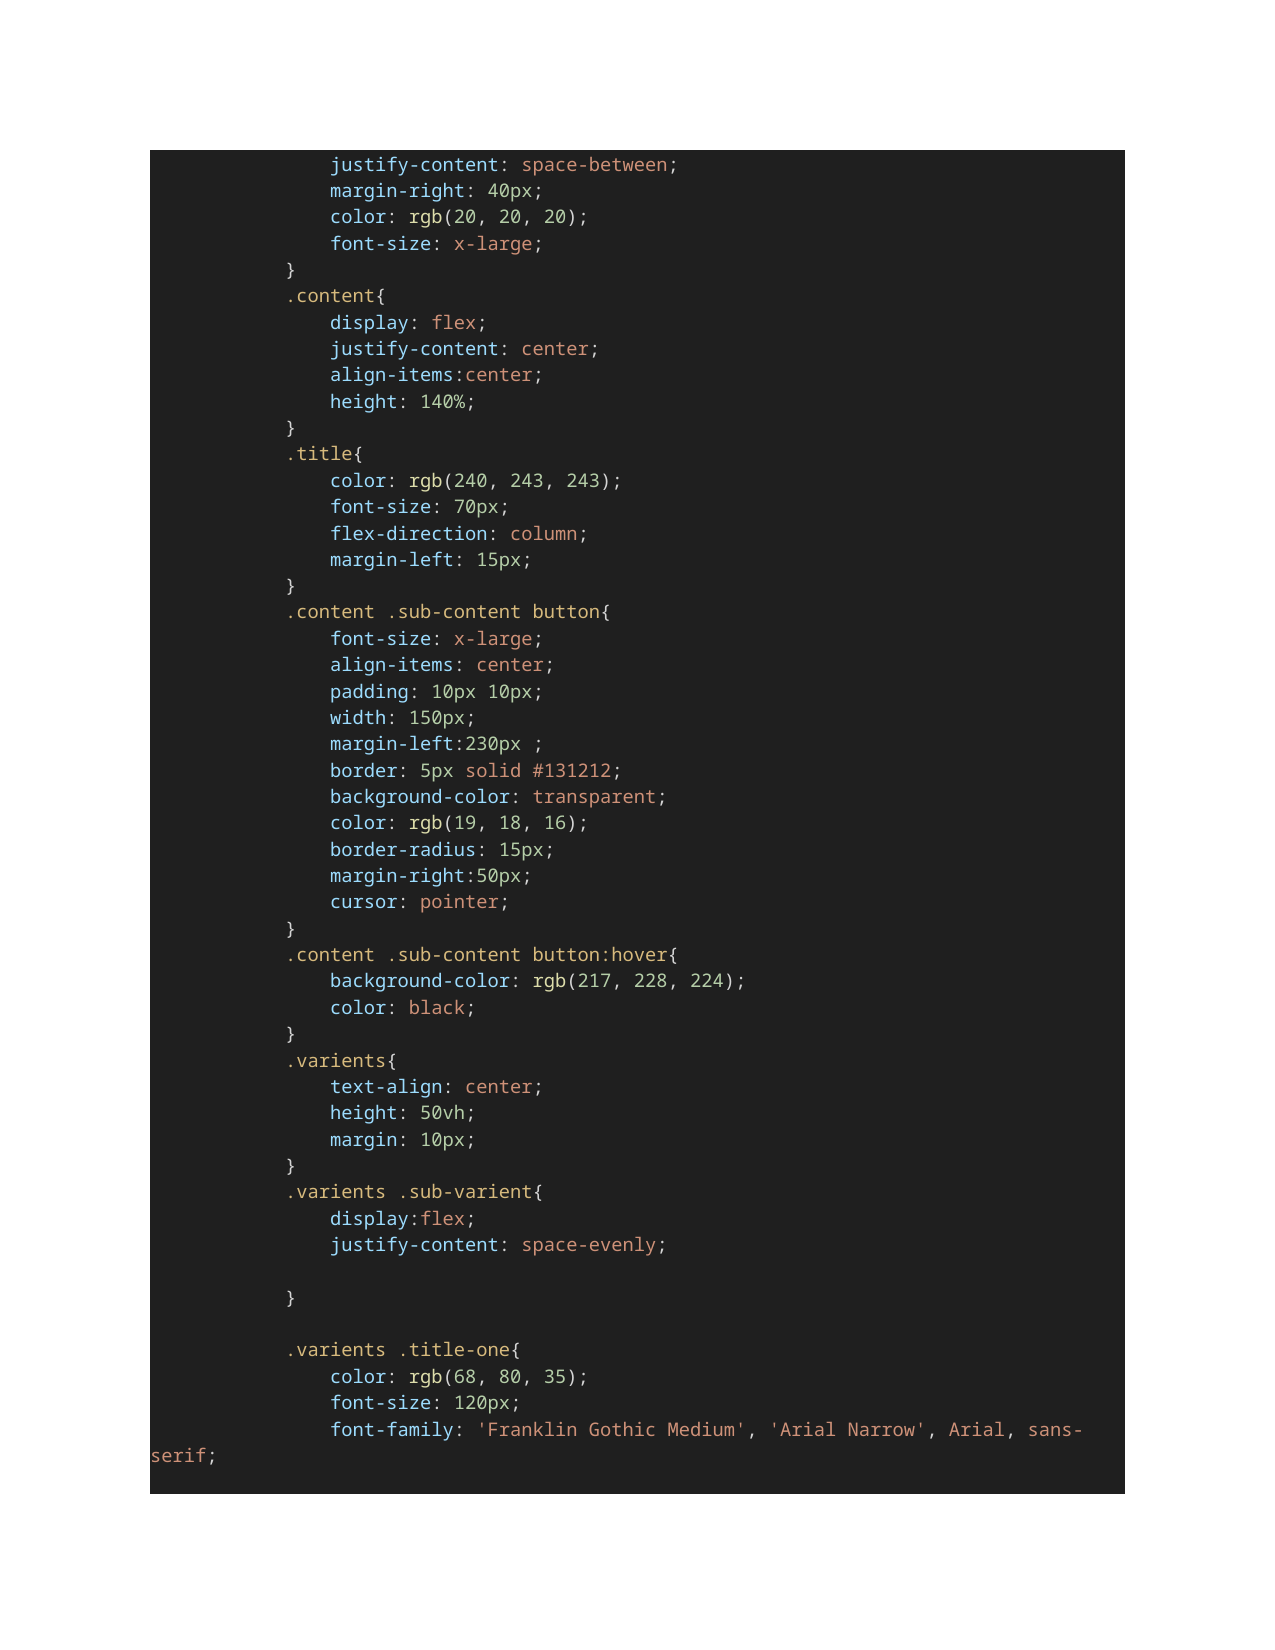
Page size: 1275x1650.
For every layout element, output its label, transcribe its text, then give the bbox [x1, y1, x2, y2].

text background-color: rgb(217, 228, 224); [150, 967, 1125, 993]
text font-size: x-large; [150, 229, 1125, 255]
text align-items:center; [150, 361, 1125, 387]
text width: 150px; [150, 703, 1125, 730]
text font-size: 120px; [150, 1389, 1125, 1415]
text cursor: pointer; [150, 888, 1125, 914]
text color: rgb(68, 80, 35); [150, 1362, 1125, 1389]
text justify-content: space-between; [150, 150, 1125, 176]
text margin-right: 40px; [150, 176, 1125, 203]
text border-radius: 15px; [150, 835, 1125, 862]
text .varients .sub-varient{ [150, 1178, 1125, 1204]
text } [150, 914, 1125, 941]
text height: 50vh; [150, 1099, 1125, 1125]
text } [150, 255, 1125, 282]
text margin-right:50px; [150, 862, 1125, 888]
text .content .sub-content button{ [150, 598, 1125, 624]
text font-family: 'Franklin Gothic Medium', 'Arial Narrow', Arial, sans-serif; [150, 1415, 1125, 1468]
text display: flex; [150, 308, 1125, 334]
text } [150, 572, 1125, 598]
text } [150, 1151, 1125, 1178]
text color: rgb(20, 20, 20); [150, 203, 1125, 229]
text .varients{ [150, 1046, 1125, 1072]
text } [150, 1283, 1125, 1309]
text justify-content: space-evenly; [150, 1231, 1125, 1257]
text height: 140%; [150, 387, 1125, 413]
text display:flex; [150, 1204, 1125, 1231]
text color: black; [150, 993, 1125, 1020]
text font-size: x-large; [150, 624, 1125, 651]
text color: rgb(240, 243, 243); [150, 466, 1125, 493]
text align-items: center; [150, 651, 1125, 677]
text .content{ [150, 282, 1125, 308]
text background-color: transparent; [150, 782, 1125, 809]
text .title{ [150, 440, 1125, 466]
text .varients .title-one{ [150, 1336, 1125, 1362]
text color: rgb(19, 18, 16); [150, 809, 1125, 835]
text flex-direction: column; [150, 519, 1125, 545]
text } [150, 1020, 1125, 1046]
text .content .sub-content button:hover{ [150, 941, 1125, 967]
text text-align: center; [150, 1072, 1125, 1099]
text padding: 10px 10px; [150, 677, 1125, 703]
text margin: 10px; [150, 1125, 1125, 1151]
text margin-left:230px ; [150, 730, 1125, 756]
text } [150, 413, 1125, 440]
text border: 5px solid #131212; [150, 756, 1125, 782]
text margin-left: 15px; [150, 545, 1125, 572]
text font-size: 70px; [150, 493, 1125, 519]
text justify-content: center; [150, 334, 1125, 361]
